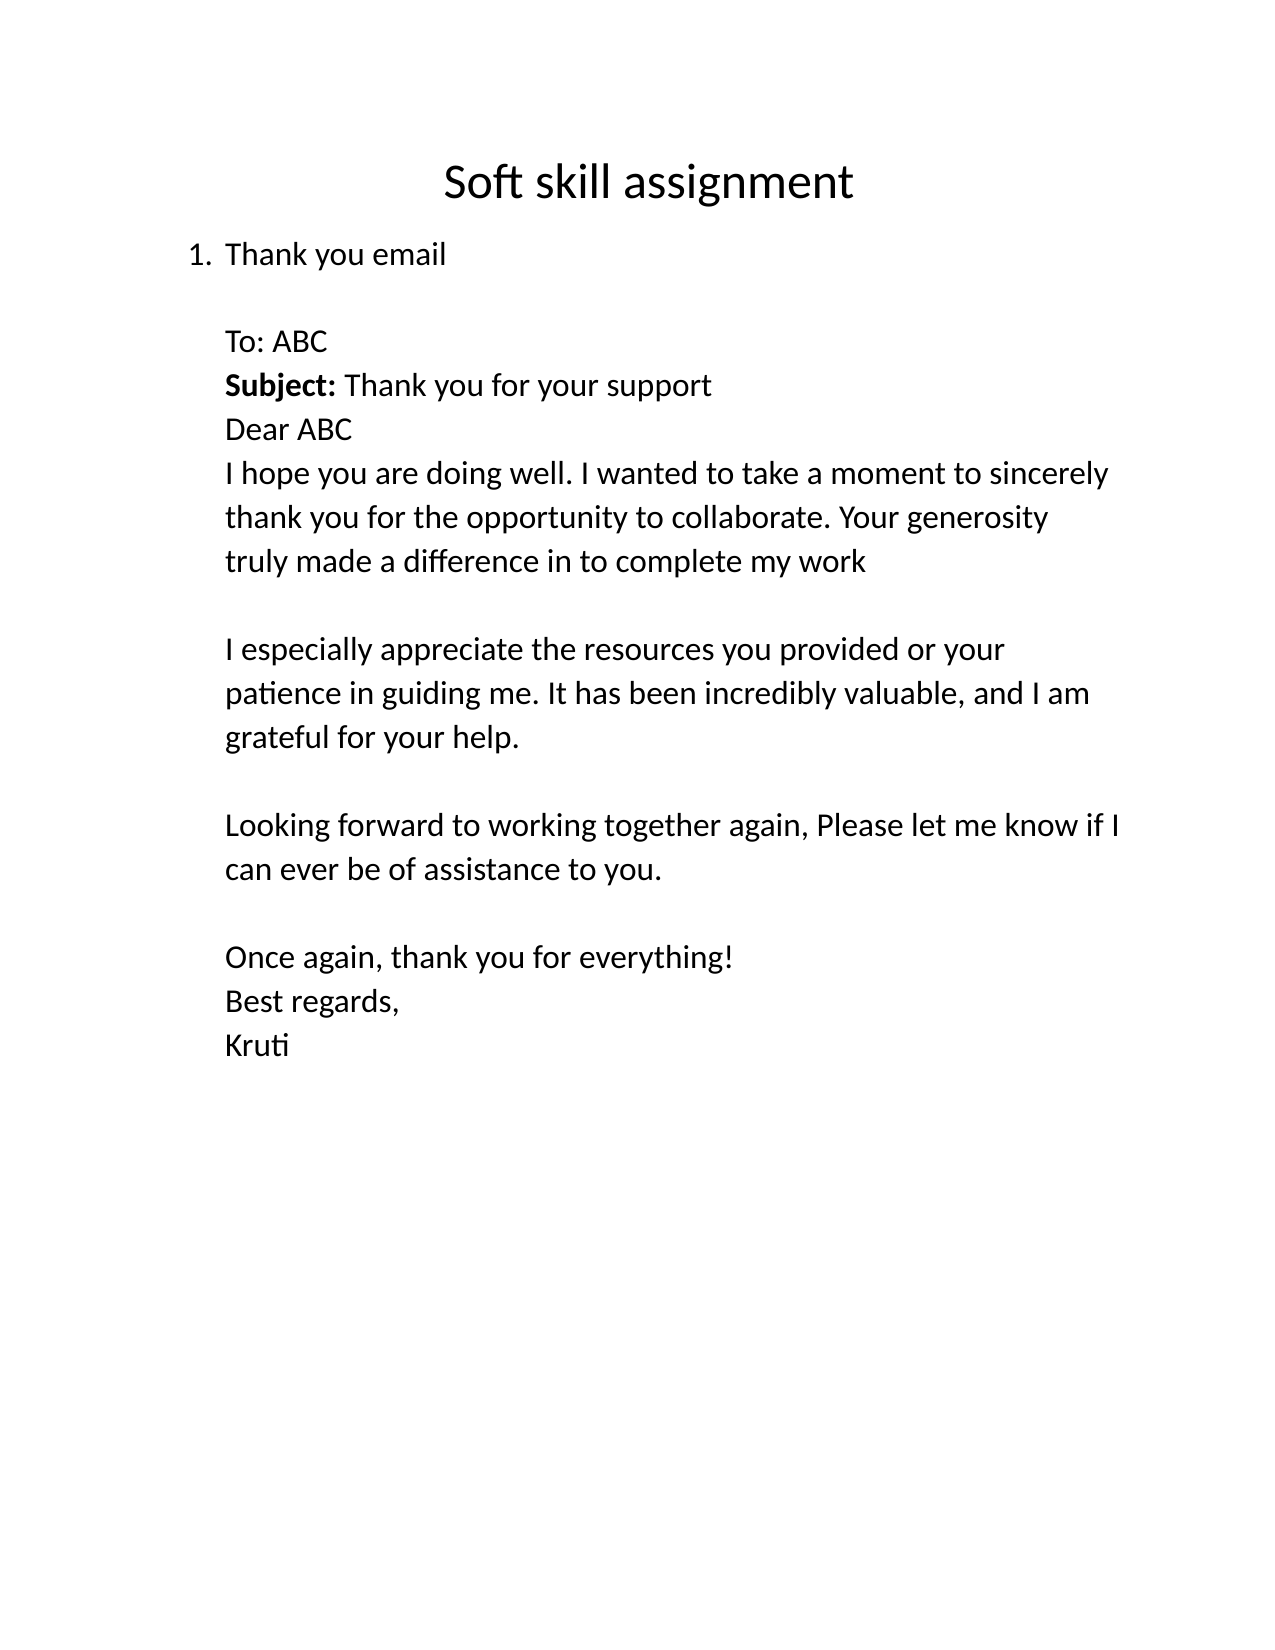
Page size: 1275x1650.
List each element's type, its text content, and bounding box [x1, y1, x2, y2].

list To: ABC [225, 320, 1125, 361]
list Looking forward to working together again, Please let me know if I can ever be of assistance to you. [225, 804, 1125, 889]
list Dear ABC [225, 408, 1125, 449]
list Subject: Thank you for your support [225, 364, 1125, 405]
text Soft skill assignment [150, 150, 1125, 211]
list Once again, thank you for everything! [225, 936, 1125, 977]
list Thank you email [187, 232, 1125, 273]
list Best regards, Kruti [225, 980, 1125, 1064]
list I hope you are doing well. I wanted to take a moment to sincerely thank you for the opportunity to collaborate. Your generosity truly made a difference in to complete my work [225, 452, 1125, 581]
list I especially appreciate the resources you provided or your patience in guiding me. It has been incredibly valuable, and I am grateful for your help. [225, 628, 1125, 757]
